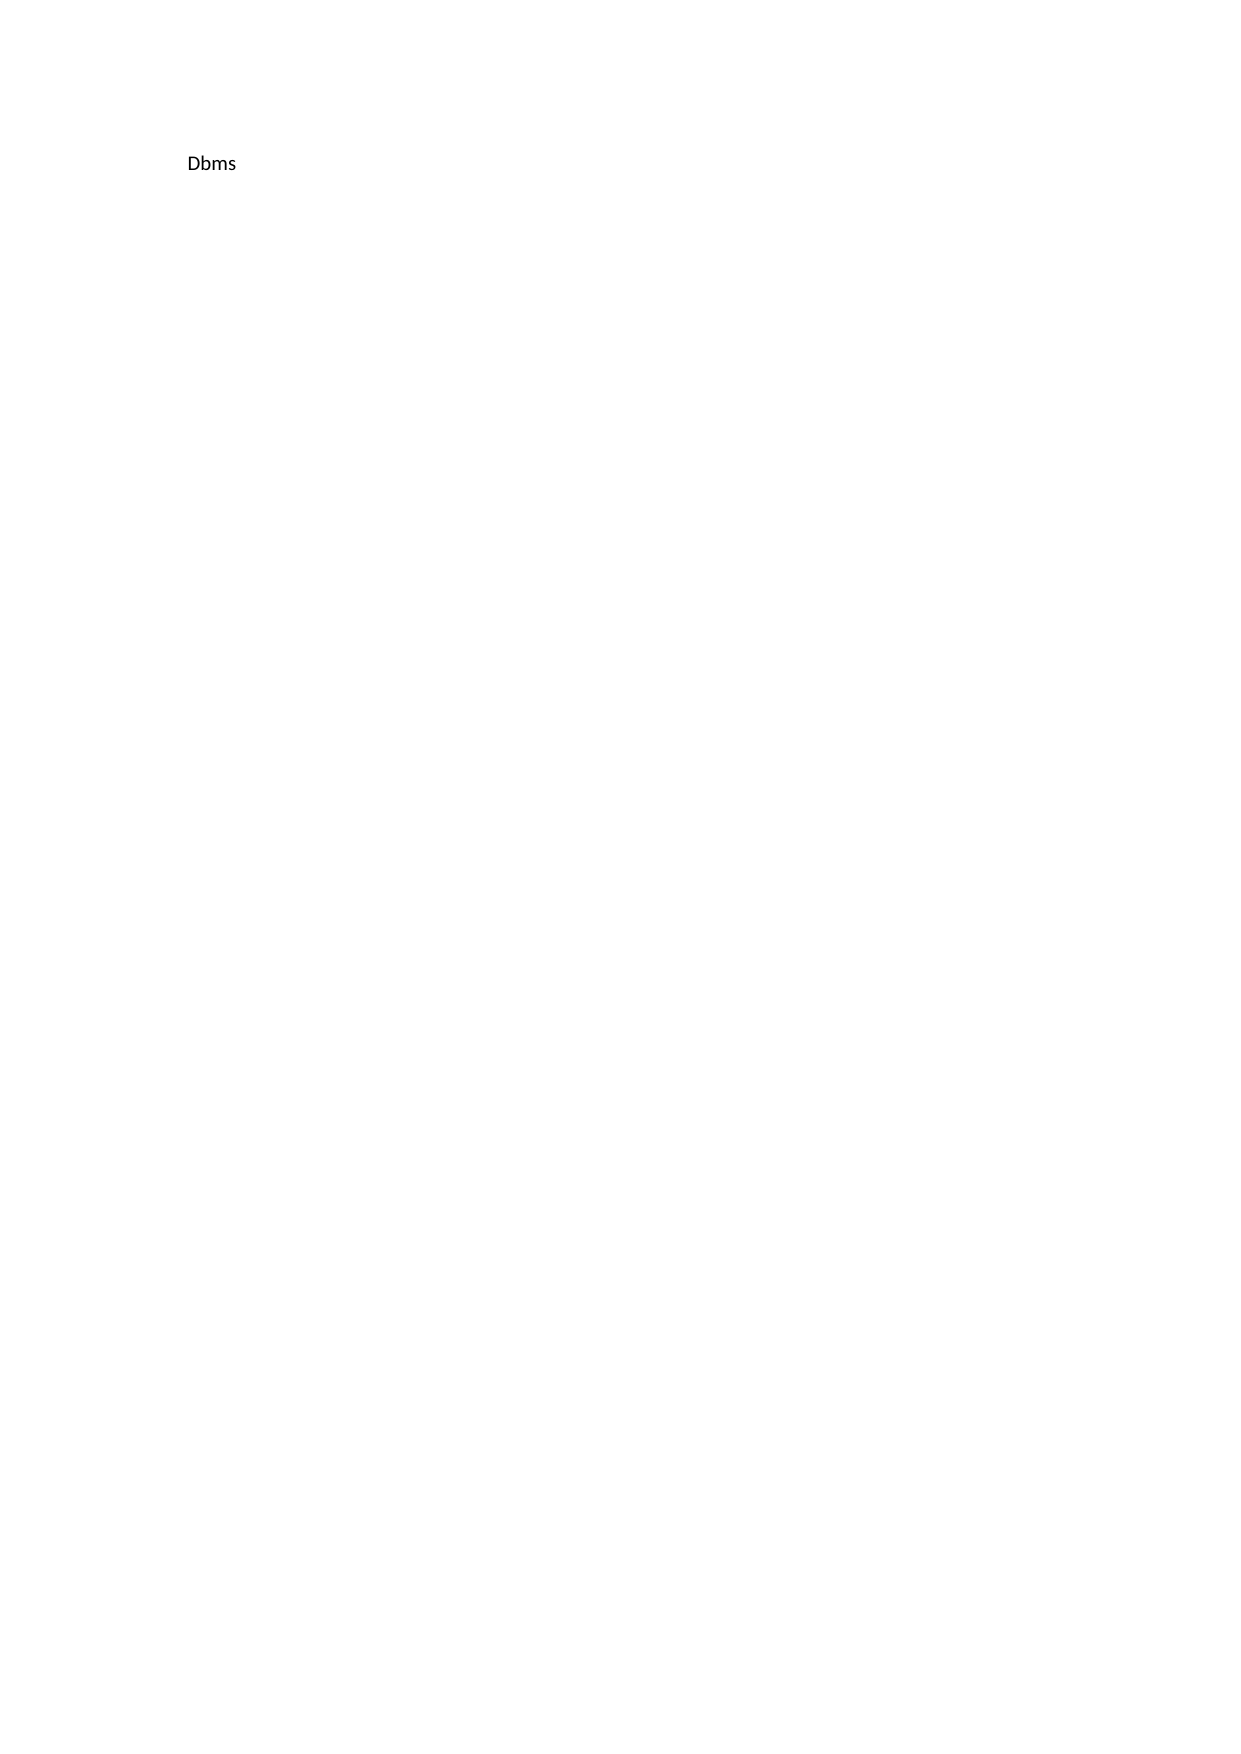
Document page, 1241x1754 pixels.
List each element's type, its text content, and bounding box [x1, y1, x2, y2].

text Dbms [187, 150, 1053, 175]
